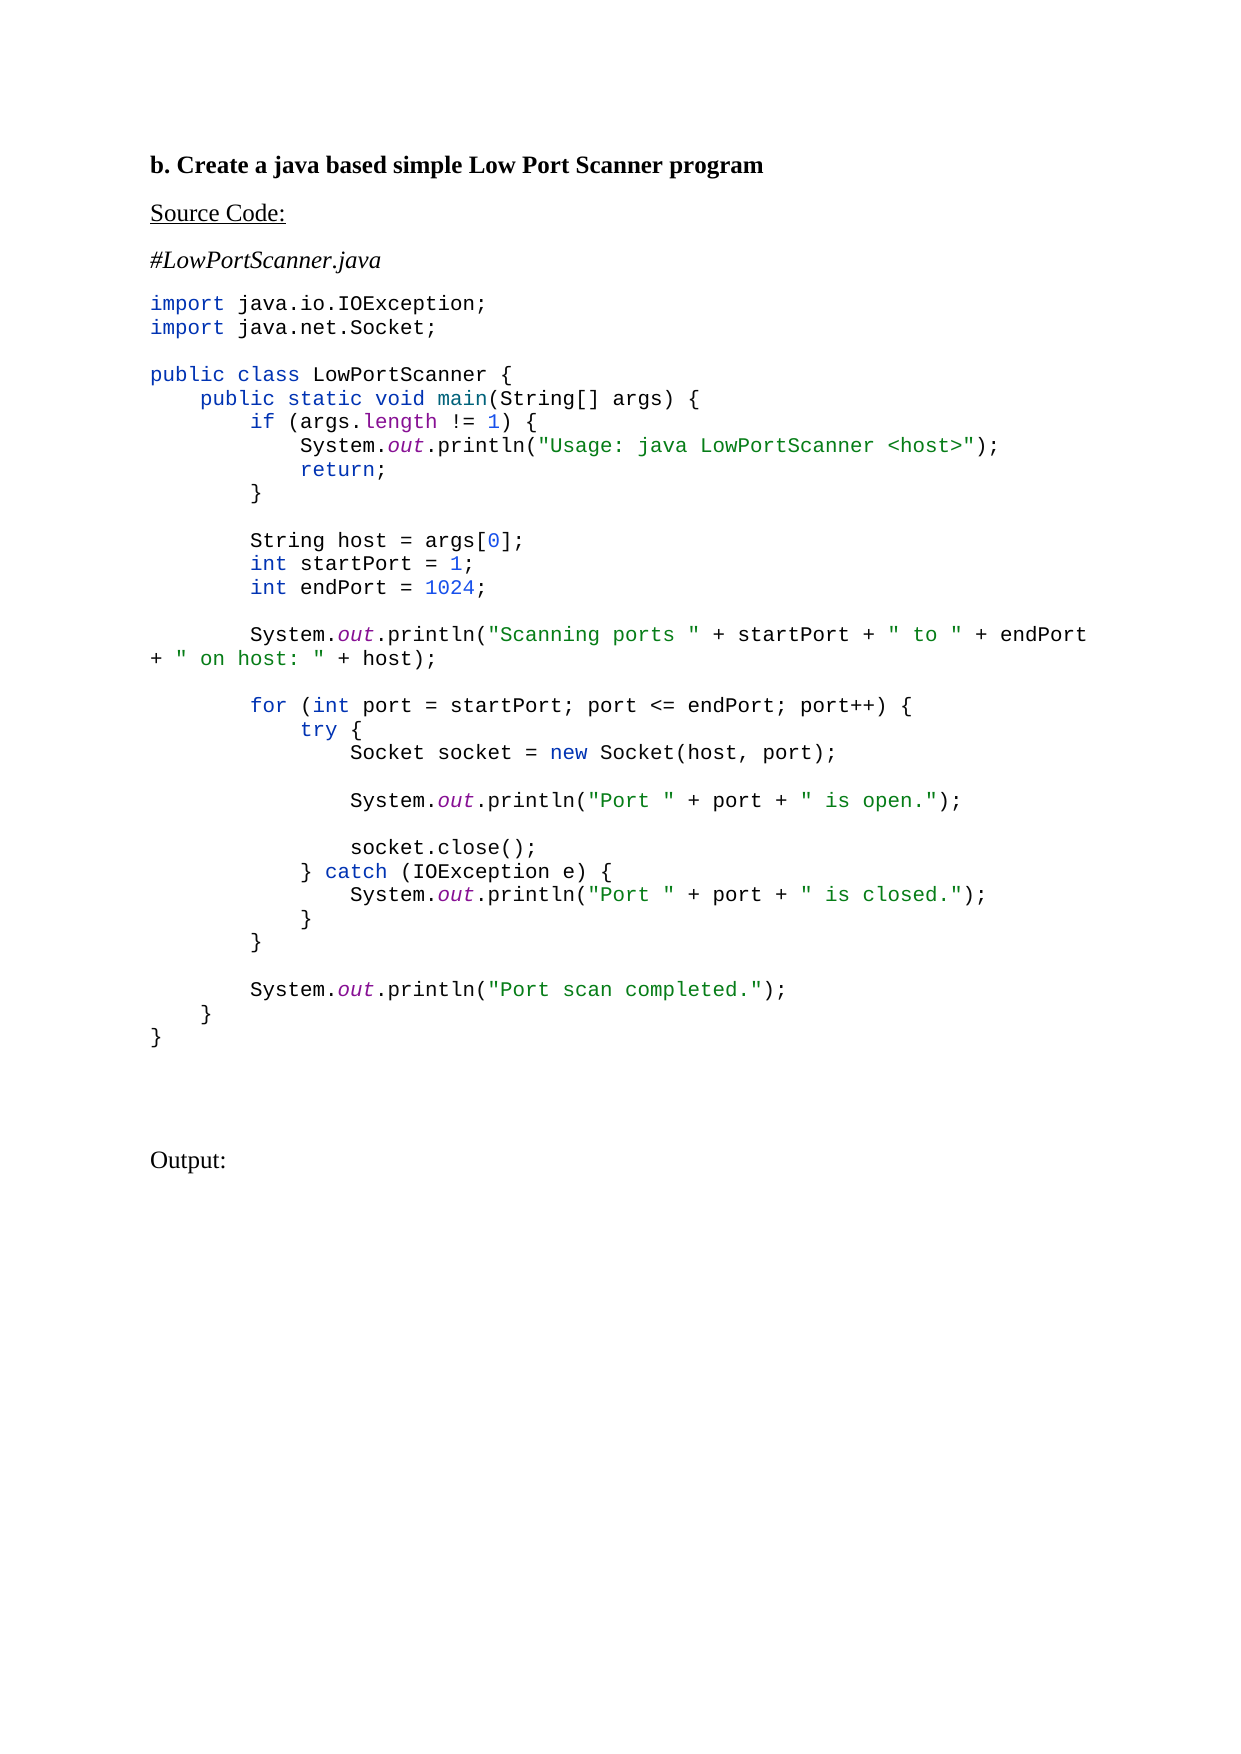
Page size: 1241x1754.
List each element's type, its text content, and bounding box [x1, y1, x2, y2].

text Source Code: [150, 198, 1090, 226]
text import java.io.IOException; import java.net.Socket; public class LowPortScanner { public static void main(String[] args) { if (args.length != 1) { System.out.println("Usage: java LowPortScanner <host>"); return; } String host = args[0]; int startPort = 1; int endPort = 1024; System.out.println("Scanning ports " + startPort + " to " + endPort + " on host: " + host); for (int port = startPort; port <= endPort; port++) { try { Socket socket = new Socket(host, port); System.out.println("Port " + port + " is open."); socket.close(); } catch (IOException e) { System.out.println("Port " + port + " is closed."); } } System.out.println("Port scan completed."); } } [150, 293, 1090, 1050]
text b. Create a java based simple Low Port Scanner program [150, 150, 1090, 179]
text #LowPortScanner.java [150, 245, 1090, 274]
text Output: [150, 1145, 1090, 1174]
